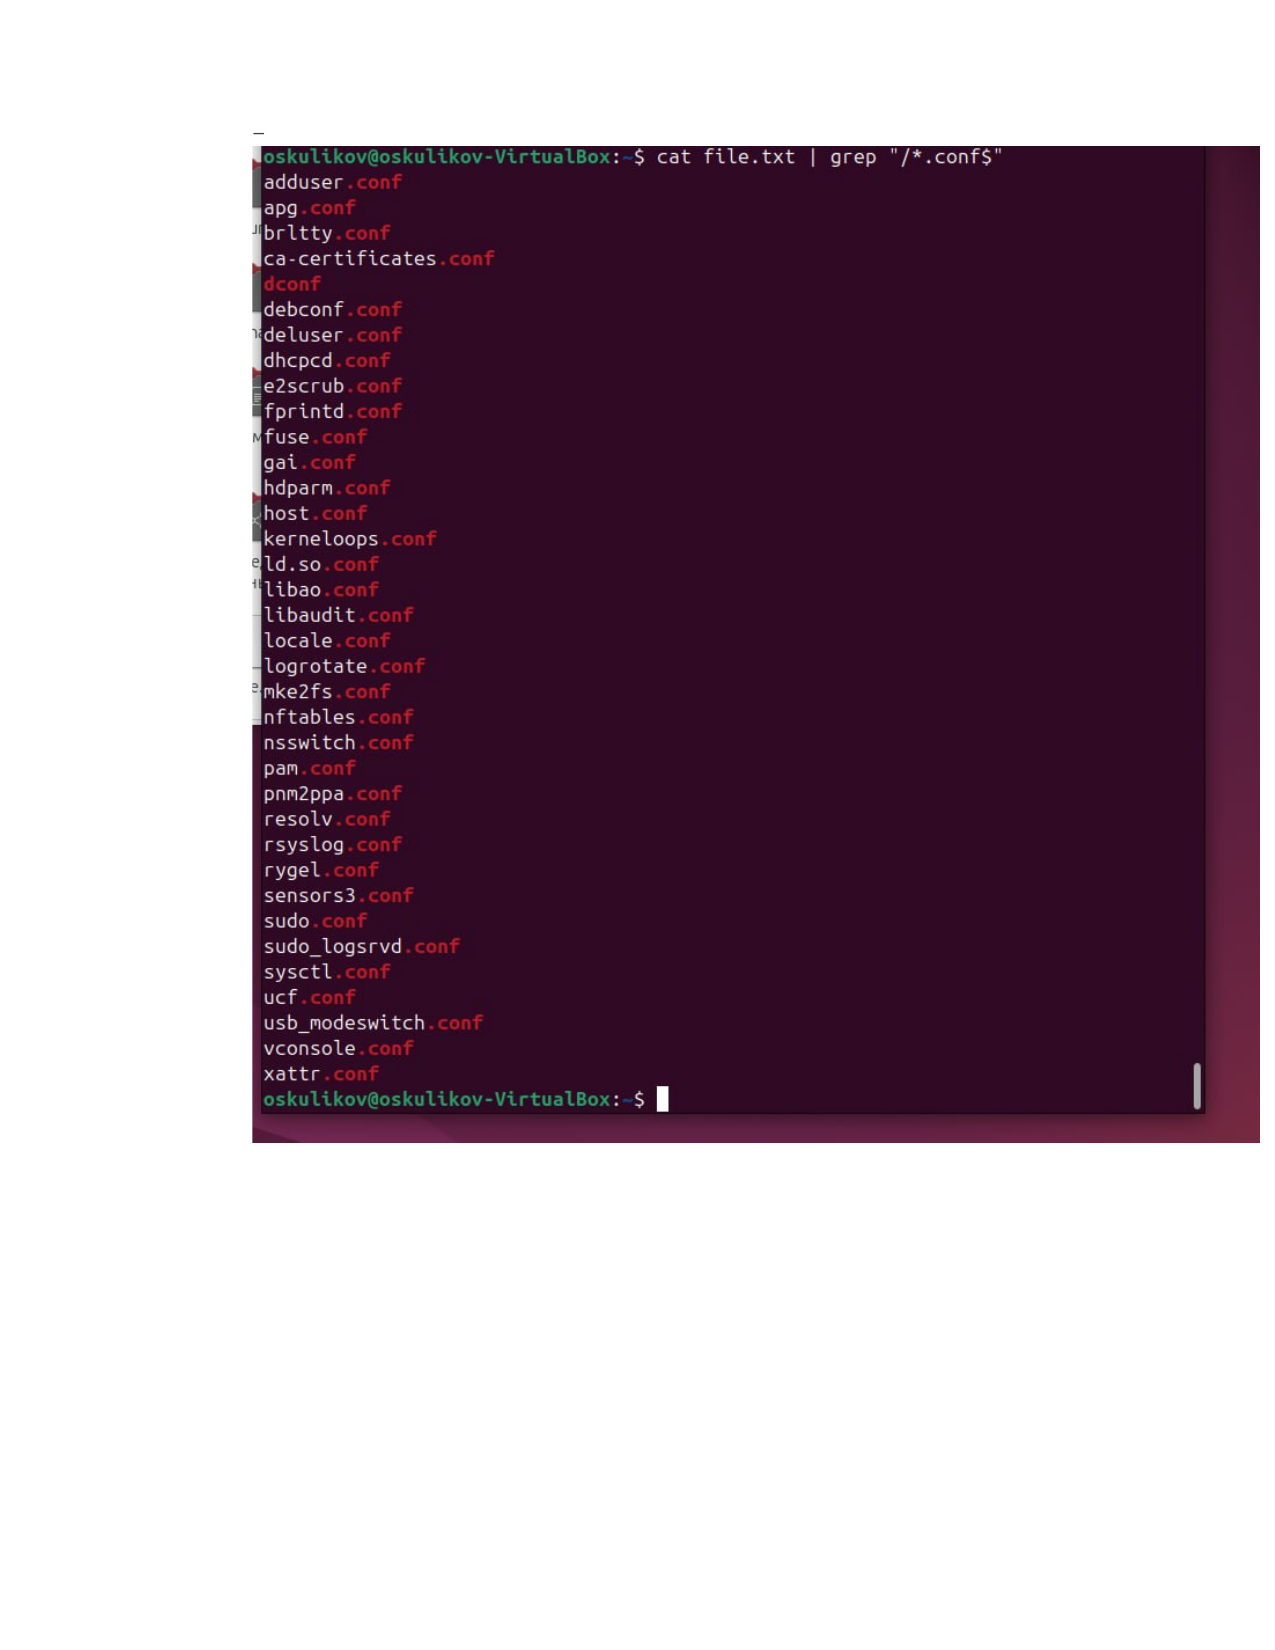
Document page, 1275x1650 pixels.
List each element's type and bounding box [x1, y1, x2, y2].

picture [252, 146, 1260, 1143]
